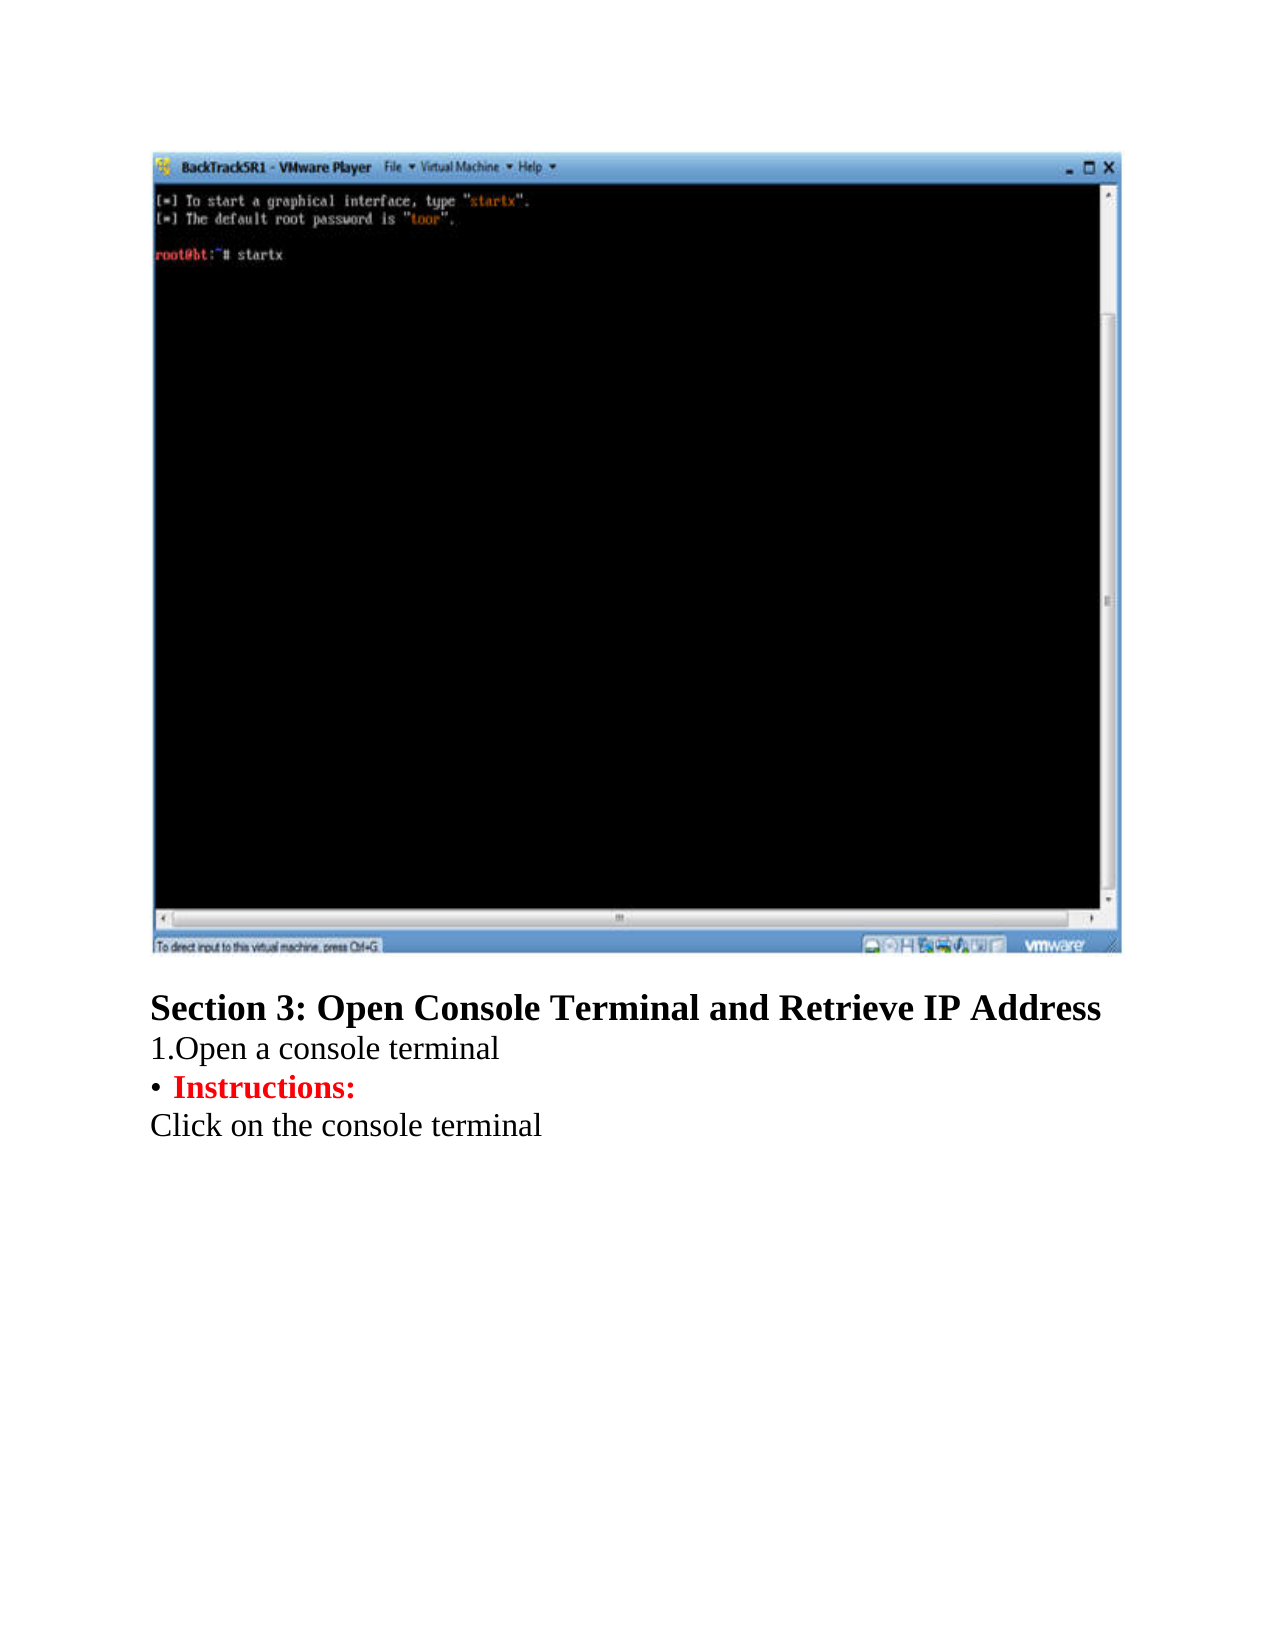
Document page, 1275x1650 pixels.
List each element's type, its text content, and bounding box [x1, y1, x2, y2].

text Click on the console terminal [150, 1105, 1125, 1143]
text Section 3: Open Console Terminal and Retrieve IP Address [150, 985, 1125, 1028]
list Instructions: [150, 1067, 1125, 1105]
picture [150, 150, 1125, 957]
text 1.Open a console terminal [150, 1028, 1125, 1067]
